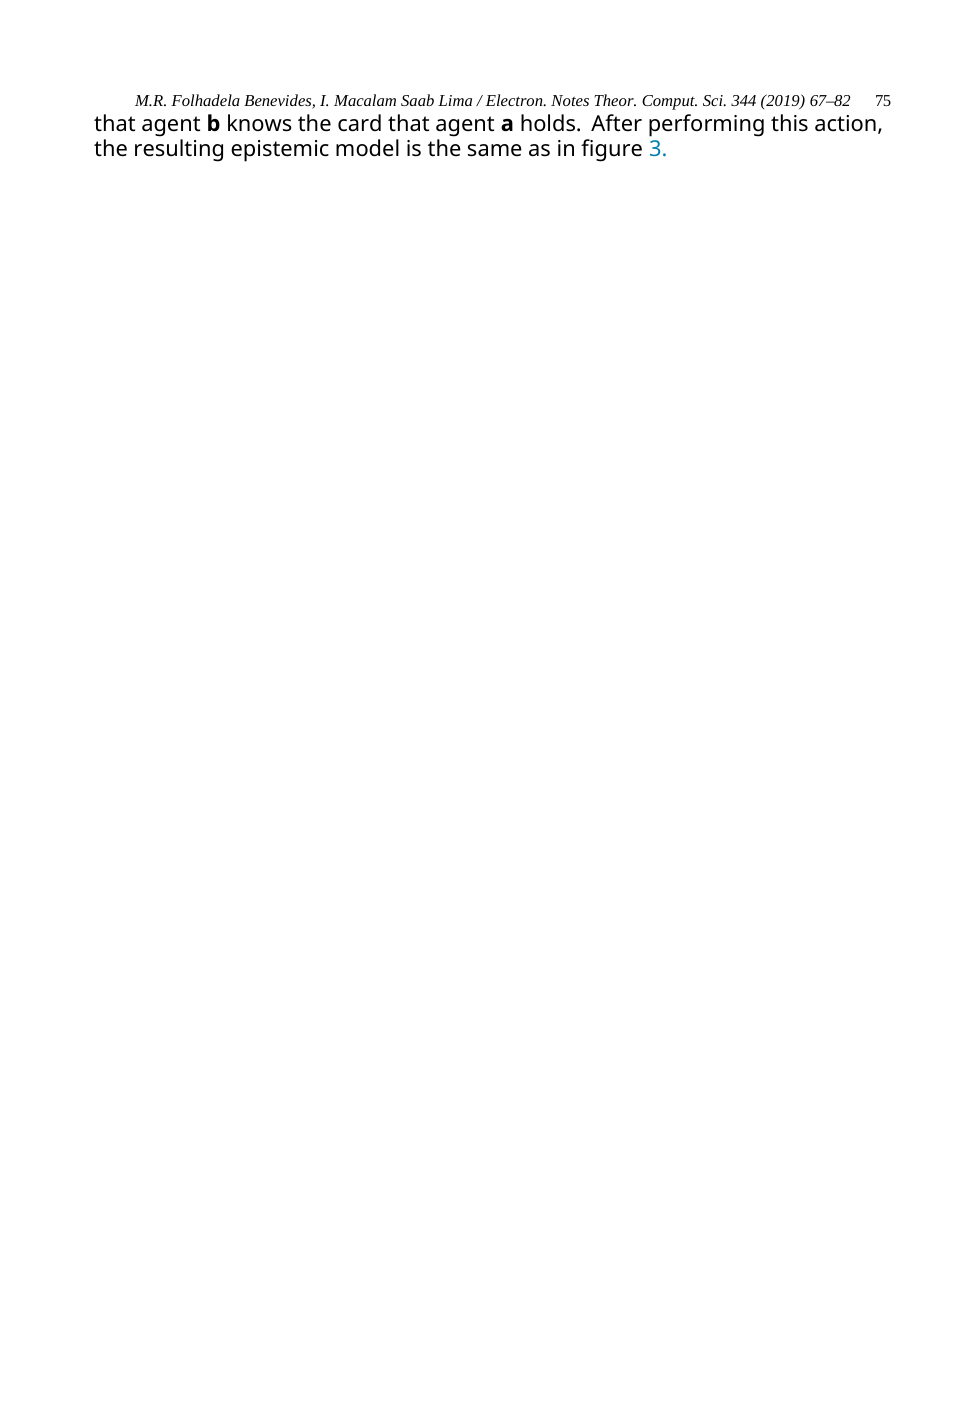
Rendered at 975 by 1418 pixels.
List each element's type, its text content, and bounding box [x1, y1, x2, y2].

text that agent b knows the card that agent a holds. After performing this action, the resulting epistemic model is the same as in figure 3. [94, 110, 914, 163]
